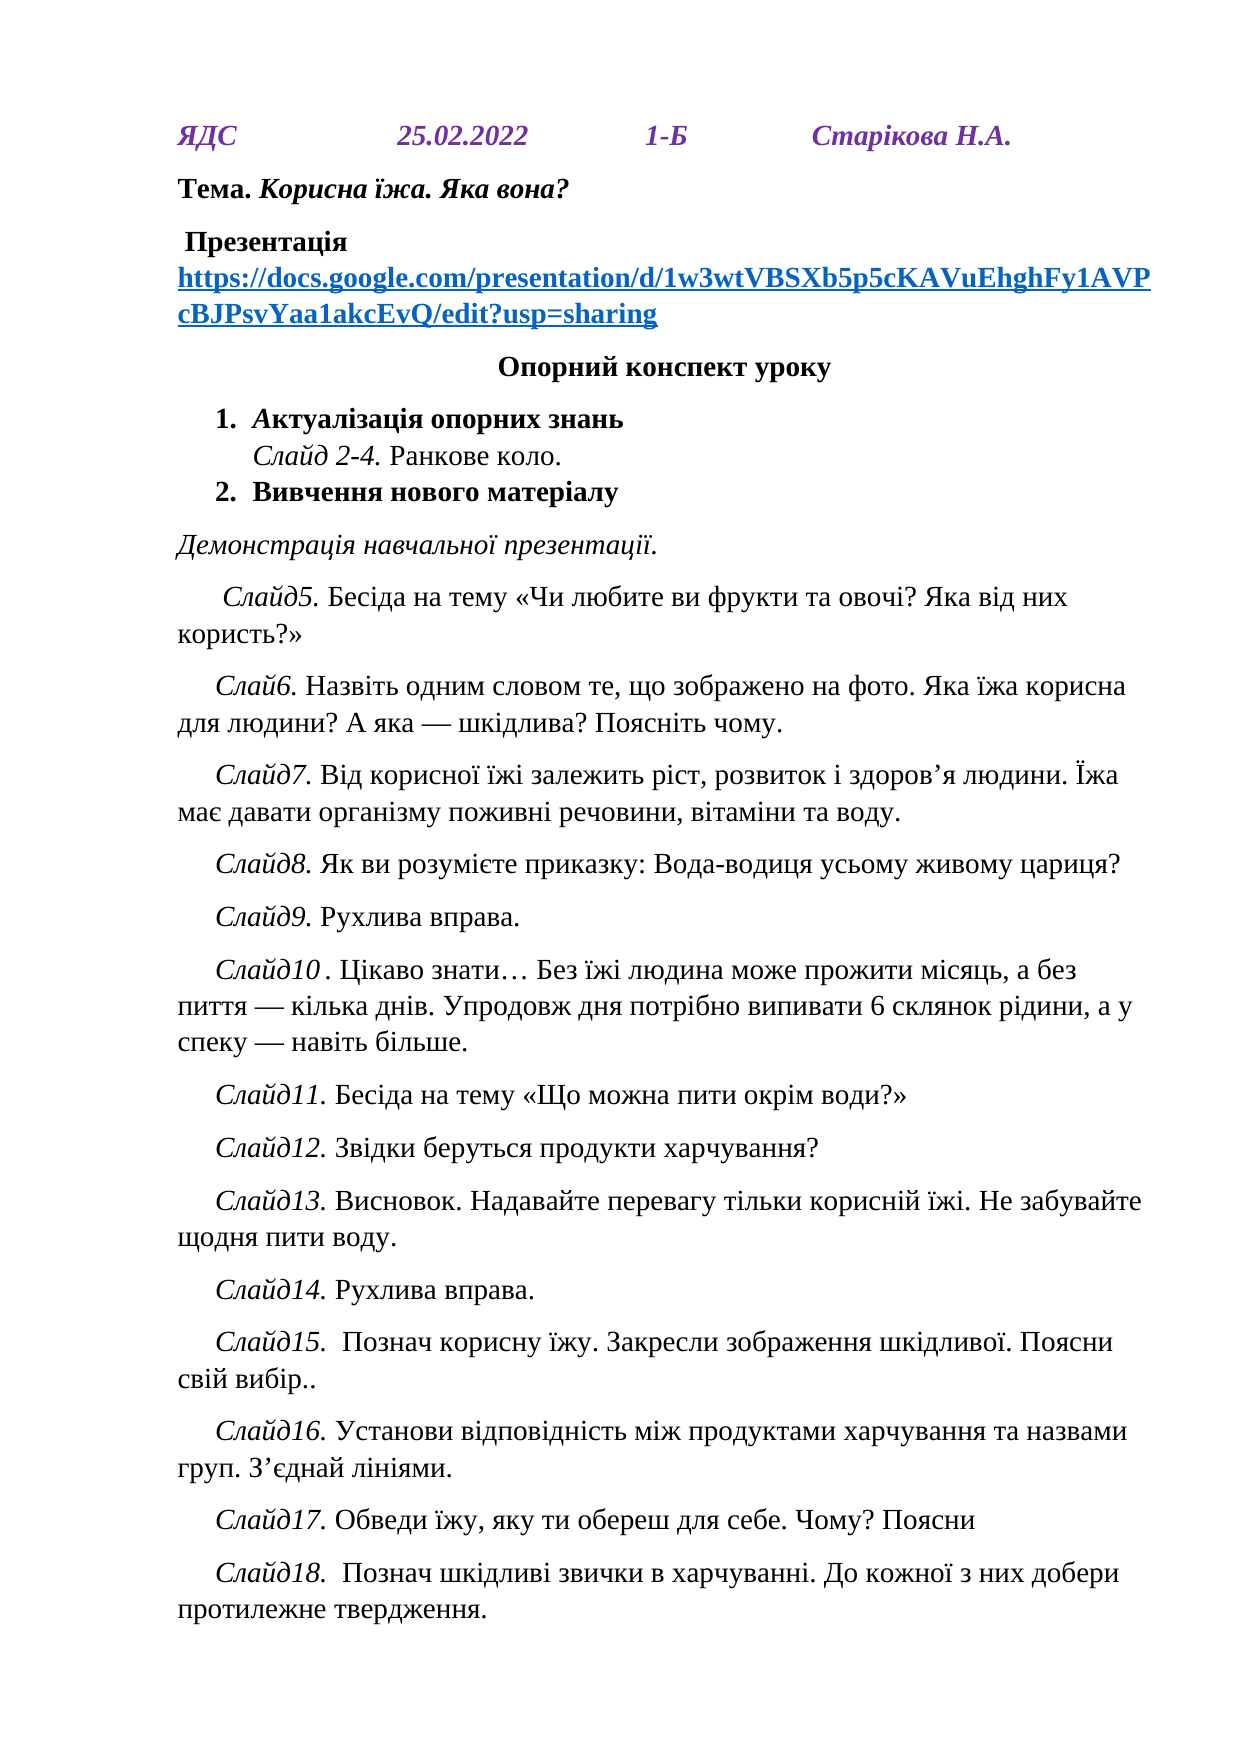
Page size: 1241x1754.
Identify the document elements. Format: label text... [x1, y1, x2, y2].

text Слайд15. Познач корисну їжу. Закресли зображення шкідливої. Поясни свій вибір.. [177, 1324, 1152, 1394]
list Слайд 2-4. Ранкове коло. [252, 438, 1152, 471]
list Вивчення нового матеріалу [215, 474, 1152, 507]
text Слайд5. Бесіда на тему «Чи любите ви фрукти та овочі? Яка від них користь?» [177, 579, 1152, 649]
text Презентація https://docs.google.com/presentation/d/1w3wtVBSXb5p5cKAVuEhghFy1AVPcBJPsvYaa1akcEvQ/edit?usp=sharing [177, 224, 1152, 329]
text Слайд9. Рухлива вправа. [177, 899, 1152, 933]
text Слайд18. Познач шкідливі звички в харчуванні. До кожної з них добери протилежне твердження. [177, 1555, 1152, 1625]
text Слайд16. Установи відповідність між продуктами харчування та назвами груп. З’єднай лініями. [177, 1413, 1152, 1483]
list Актуалізація опорних знань [215, 402, 1152, 435]
text ЯДС 25.02.2022 1-Б Старікова Н.А. [177, 118, 1152, 152]
text Слайд12. Звідки беруться продукти харчування? [177, 1130, 1152, 1163]
text Слайд14. Рухлива вправа. [177, 1272, 1152, 1305]
text Демонстрація навчальної презентації. [177, 527, 1152, 560]
text Слайд17. Обведи їжу, яку ти обереш для себе. Чому? Поясни [177, 1502, 1152, 1536]
text Слай6. Назвіть одним словом те, що зображено на фото. Яка їжа корисна для людини? А яка — шкідлива? Поясніть чому. [177, 668, 1152, 738]
text Слайд7. Від корисної їжі залежить ріст, розвиток і здоров’я людини. Їжа має давати організму поживні речовини, вітаміни та воду. [177, 757, 1152, 827]
text Слайд13. Висновок. Надавайте перевагу тільки корисній їжі. Не забувайте щодня пити воду. [177, 1183, 1152, 1252]
text Слайд10 . Цікаво знати… Без їжі людина може прожити місяць, а без пиття — кілька днів. Упродовж дня потрібно випивати 6 склянок рідини, а у спеку — навіть більше. [177, 952, 1152, 1058]
text Слайд11. Бесіда на тему «Що можна пити окрім води?» [177, 1077, 1152, 1111]
text Опорний конспект уроку [177, 349, 1152, 382]
text Тема. Корисна їжа. Яка вона? [177, 171, 1152, 204]
text Слайд8. Як ви розумієте приказку: Вода-водиця усьому живому цариця? [177, 846, 1152, 880]
